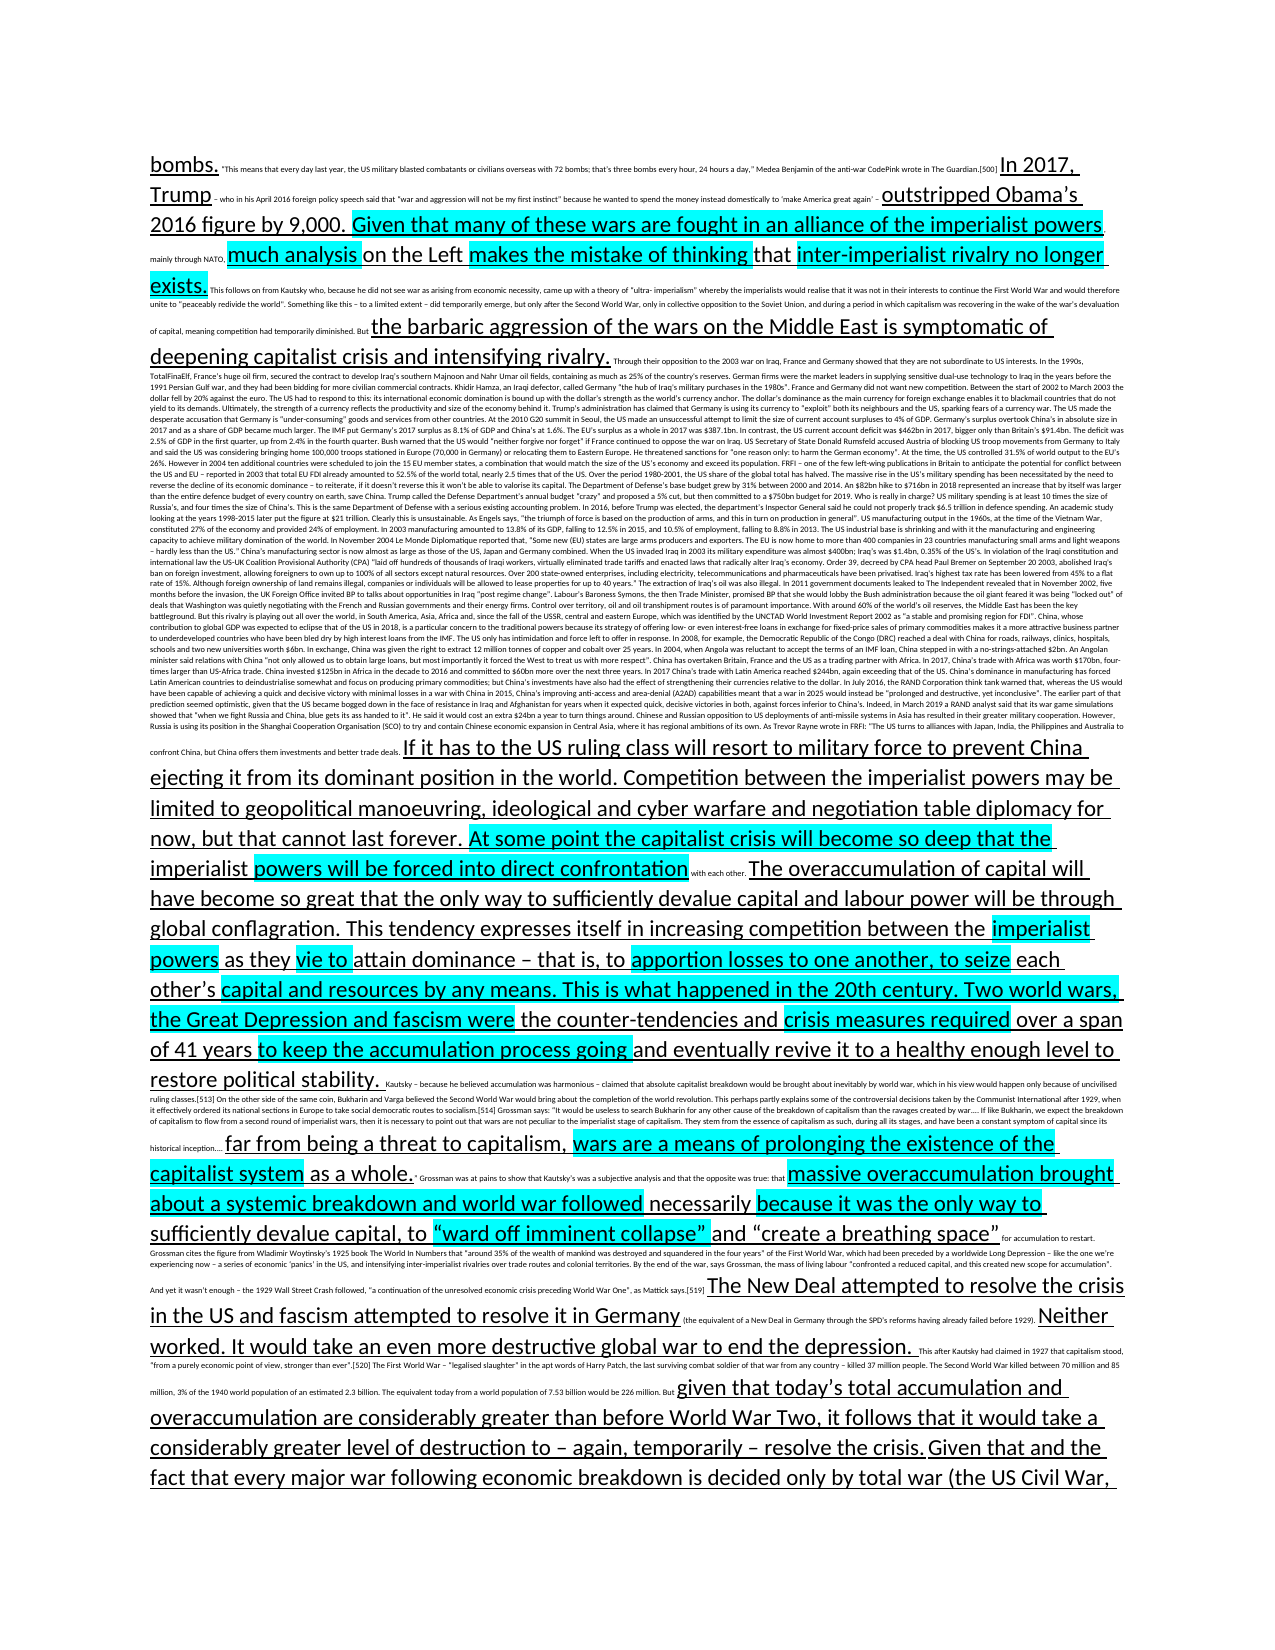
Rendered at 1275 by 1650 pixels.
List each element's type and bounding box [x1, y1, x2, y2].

text [150, 150, 1125, 1492]
